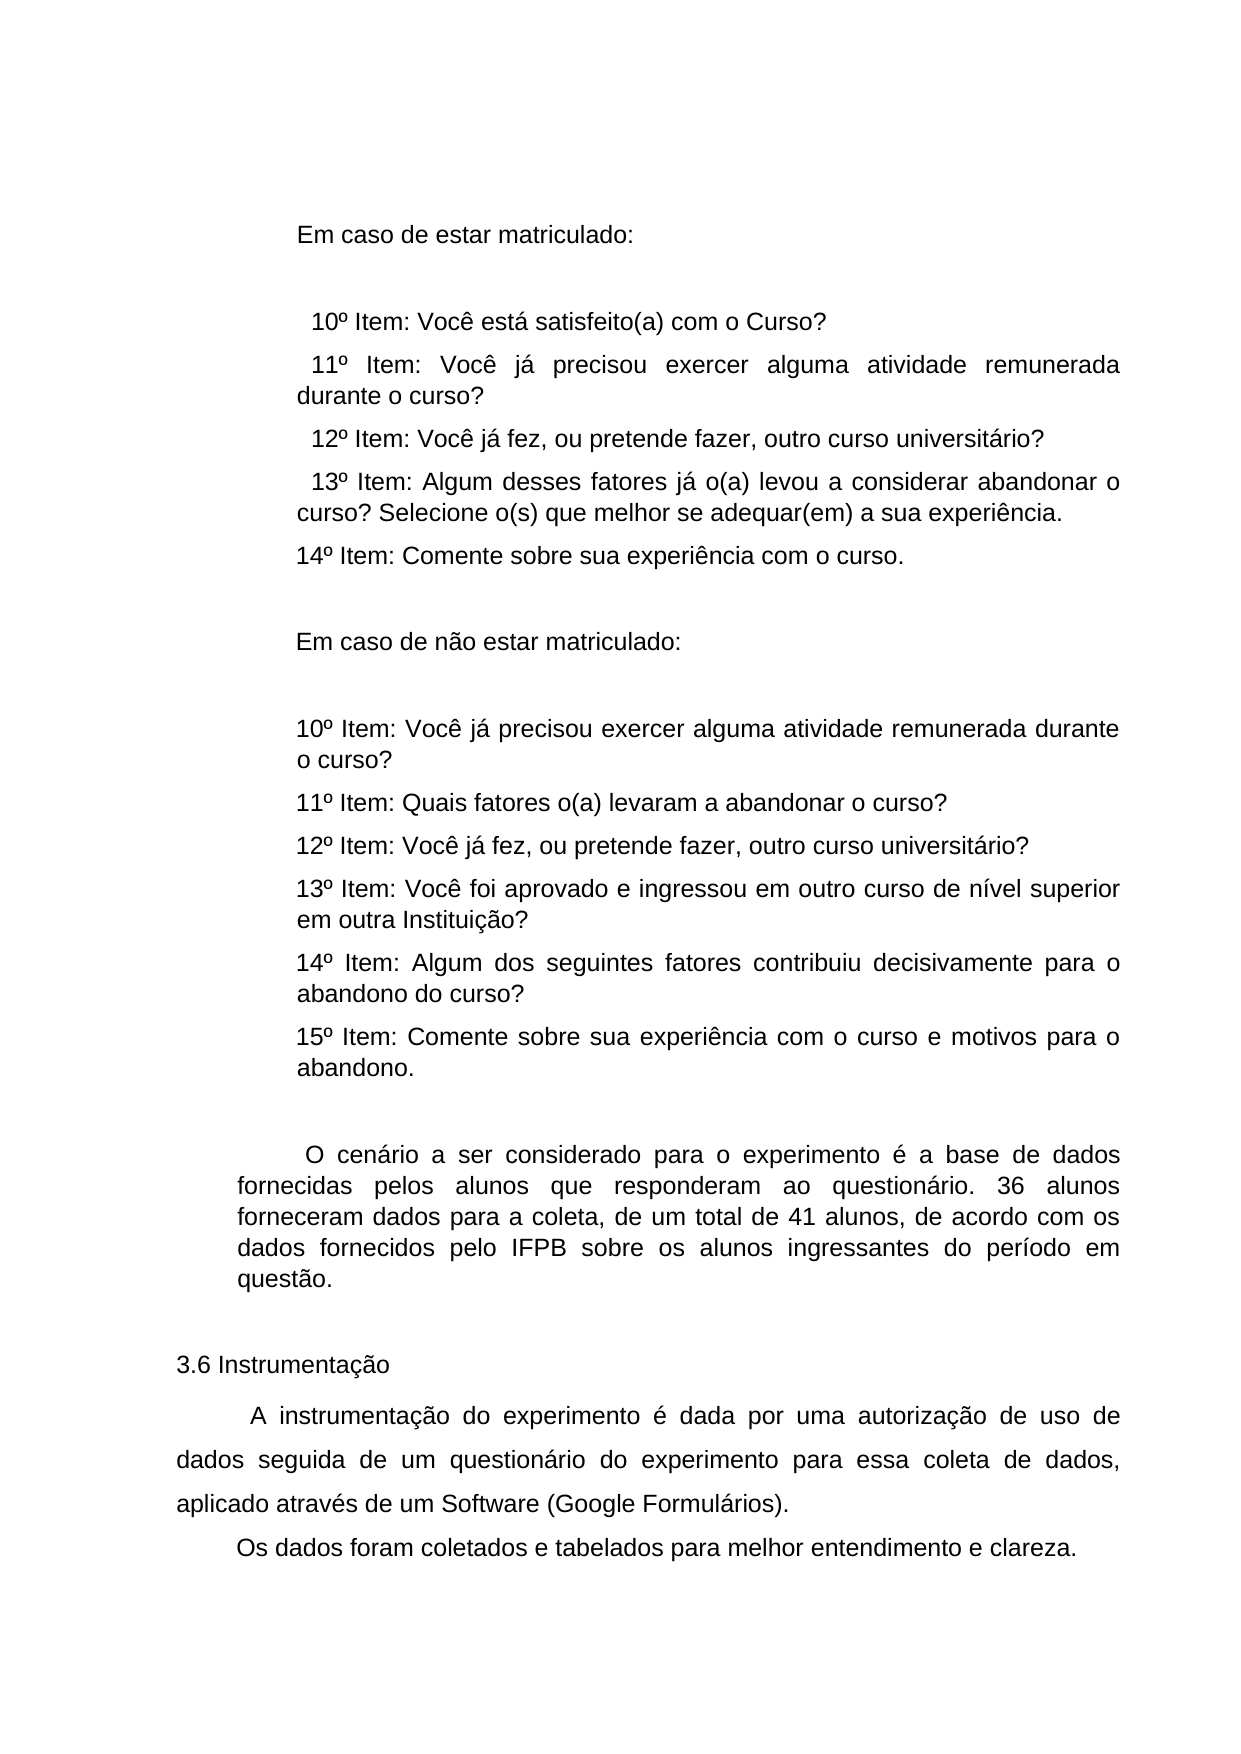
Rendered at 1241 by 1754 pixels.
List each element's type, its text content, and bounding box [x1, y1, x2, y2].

text A instrumentação do experimento é dada por uma autorização de uso de dados seguida de um questionário do experimento para essa coleta de dados, aplicado através de um Software (Google Formulários). [176, 1401, 1122, 1518]
text 3.6 Instrumentação [176, 1350, 1122, 1379]
text 10º Item: Você está satisfeito(a) com o Curso? [296, 307, 1122, 335]
text 14º Item: Comente sobre sua experiência com o curso. [296, 541, 1122, 570]
text O cenário a ser considerado para o experimento é a base de dados fornecidas pelos alunos que responderam ao questionário. 36 alunos forneceram dados para a coleta, de um total de 41 alunos, de acordo com os dados fornecidos pelo IFPB sobre os alunos ingressantes do período em questão. [237, 1140, 1122, 1293]
text 14º Item: Algum dos seguintes fatores contribuiu decisivamente para o abandono do curso? [296, 948, 1122, 1008]
text 12º Item: Você já fez, ou pretende fazer, outro curso universitário? [296, 424, 1122, 453]
text Em caso de não estar matriculado: [296, 627, 1122, 656]
text Os dados foram coletados e tabelados para melhor entendimento e clareza. [176, 1533, 1122, 1562]
text 13º Item: Algum desses fatores já o(a) levou a considerar abandonar o curso? Selecione o(s) que melhor se adequar(em) a sua experiência. [296, 467, 1122, 527]
text 13º Item: Você foi aprovado e ingressou em outro curso de nível superior em outra Instituição? [296, 874, 1122, 934]
text 15º Item: Comente sobre sua experiência com o curso e motivos para o abandono. [296, 1022, 1122, 1082]
text 11º Item: Você já precisou exercer alguma atividade remunerada durante o curso? [296, 350, 1122, 409]
text Em caso de estar matriculado: [296, 220, 1122, 249]
text 12º Item: Você já fez, ou pretende fazer, outro curso universitário? [296, 831, 1122, 860]
text 11º Item: Quais fatores o(a) levaram a abandonar o curso? [296, 788, 1122, 817]
text 10º Item: Você já precisou exercer alguma atividade remunerada durante o curso? [296, 714, 1122, 773]
